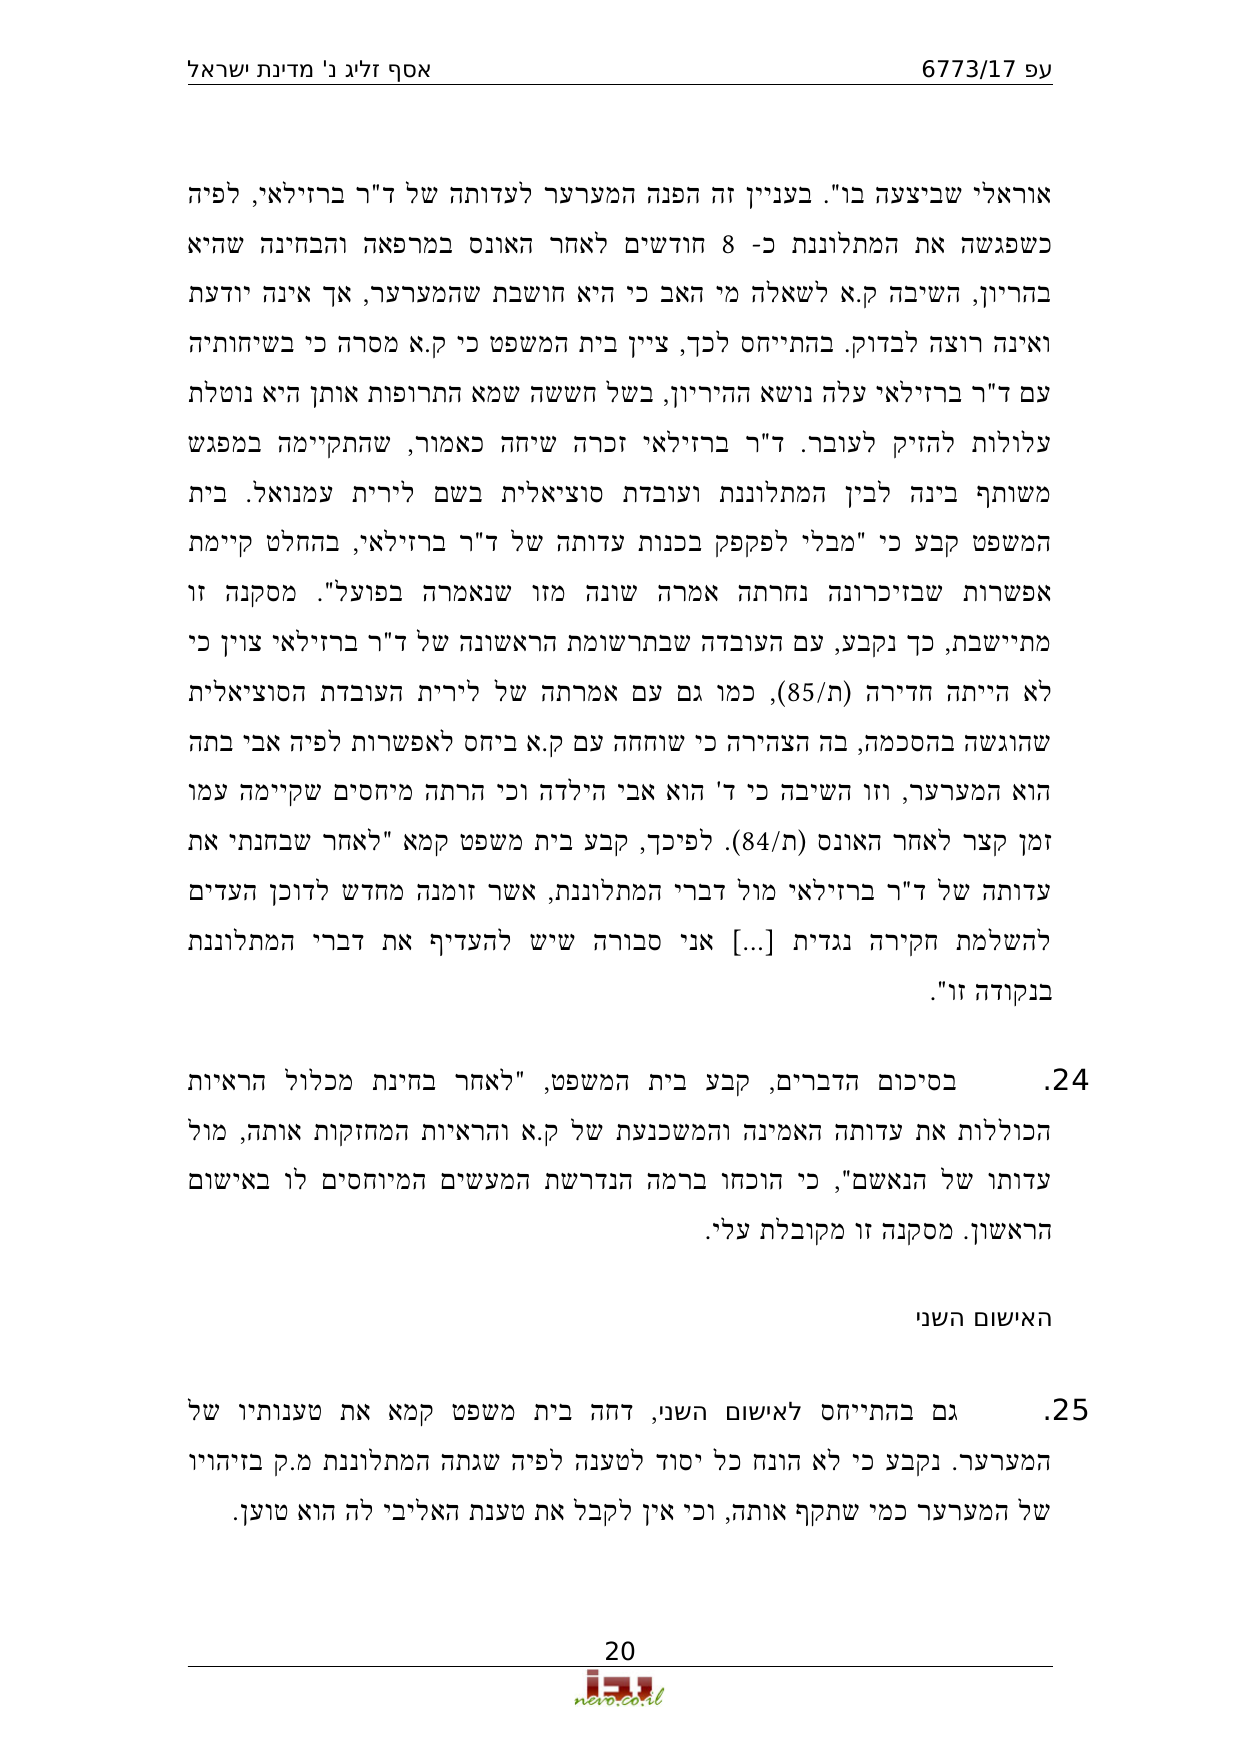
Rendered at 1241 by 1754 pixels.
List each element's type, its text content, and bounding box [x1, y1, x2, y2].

picture [574, 1669, 666, 1707]
list גם בהתייחס לאישום השני, דחה בית משפט קמא את טענותיו של המערער. נקבע כי לא הונח כל יסוד לטענה לפיה שגתה המתלוננת מ.ק בזיהויו של המערער כמי שתקף אותה, וכי אין לקבל את טענת האליבי לה הוא טוען. [187, 1393, 1053, 1527]
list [187, 177, 1053, 1007]
list בסיכום הדברים, קבע בית המשפט, "לאחר בחינת מכלול הראיות הכוללות את עדותה האמינה והמשכנעת של ק.א והראיות המחזקות אותה, מול עדותו של הנאשם", כי הוכחו ברמה הנדרשת המעשים המיוחסים לו באישום הראשון. מסקנה זו מקובלת עלי. [187, 1063, 1053, 1247]
text האישום השני [187, 1303, 1053, 1332]
